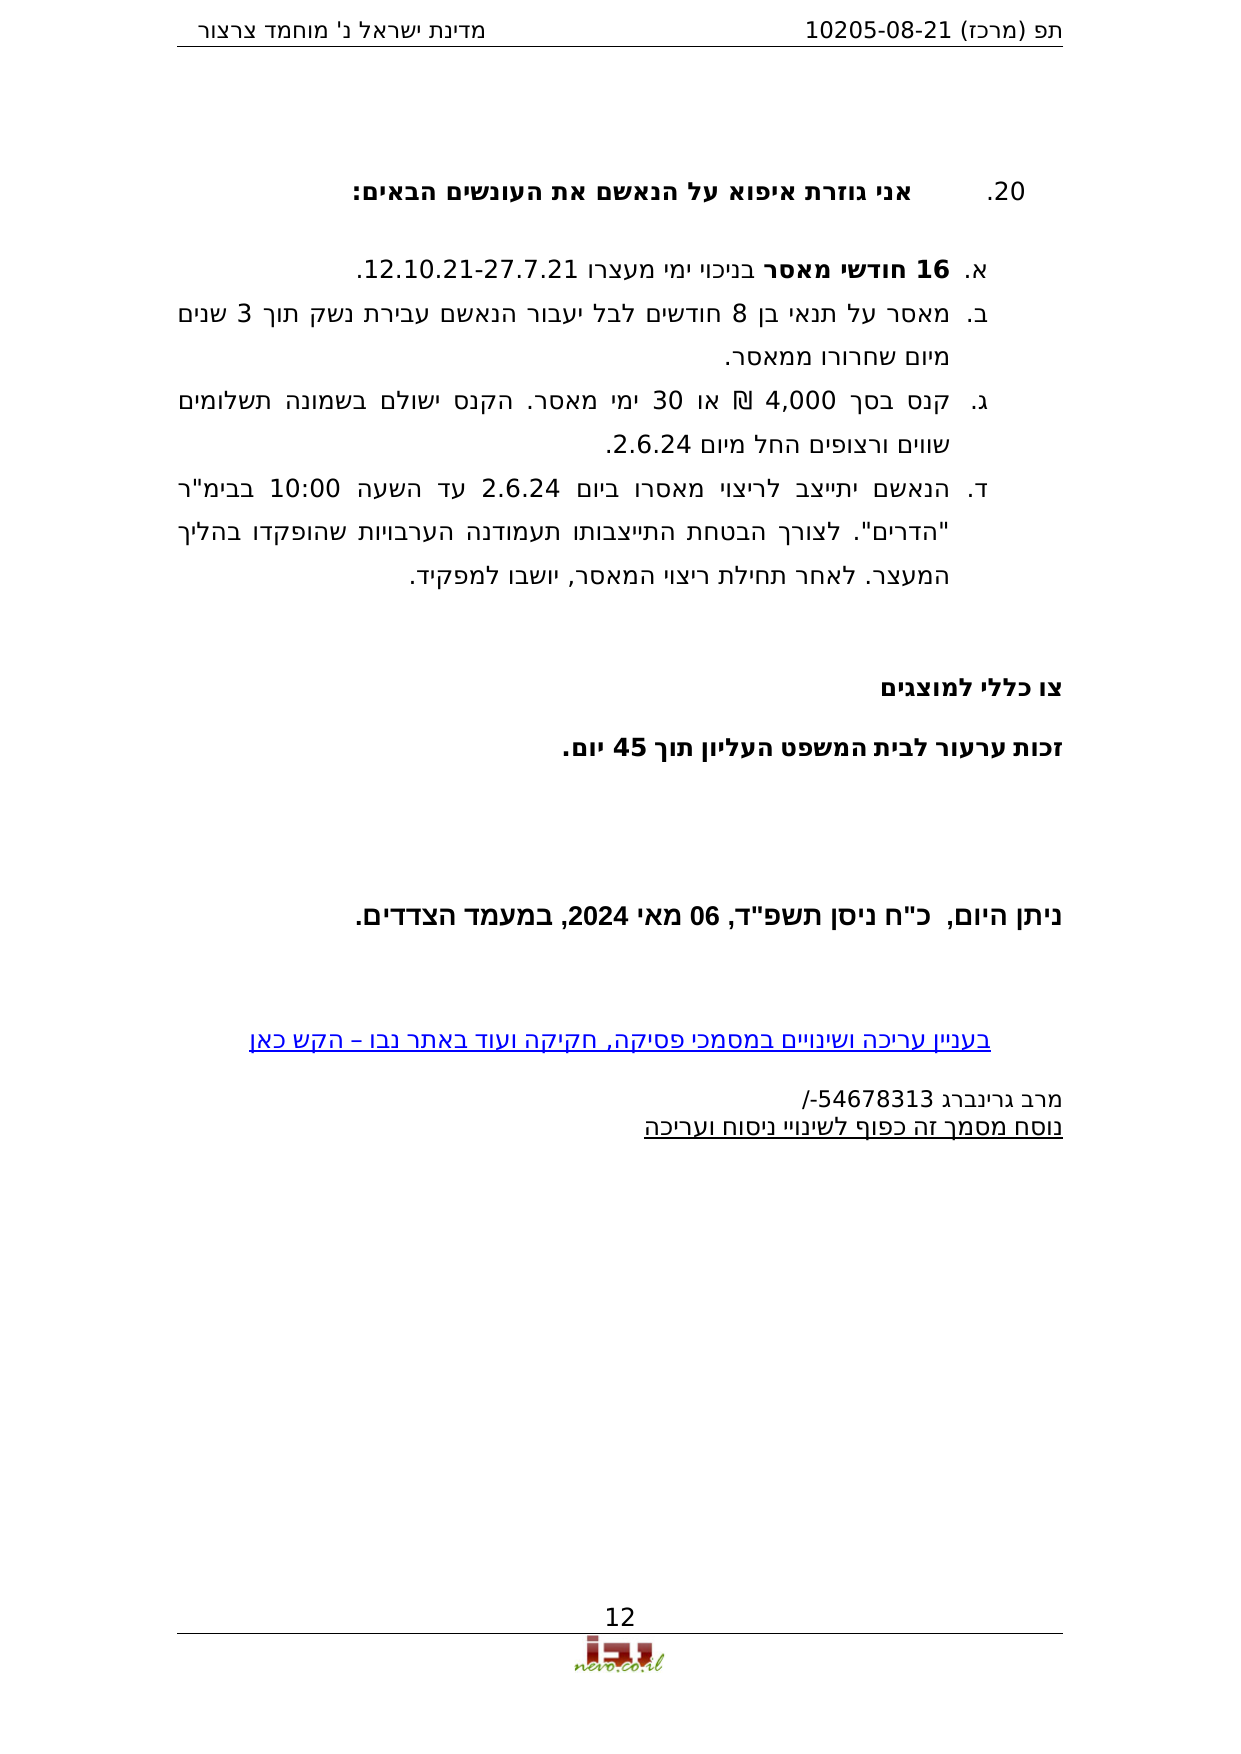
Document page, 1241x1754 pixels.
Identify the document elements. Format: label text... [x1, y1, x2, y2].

list אני גוזרת איפוא על הנאשם את העונשים הבאים: [177, 177, 1026, 206]
list הנאשם יתייצב לריצוי מאסרו ביום 2.6.24 עד השעה 10:00 בבימ"ר "הדרים". לצורך הבטחת התייצבותו תעמודנה הערבויות שהופקדו בהליך המעצר. לאחר תחילת ריצוי המאסר, יושבו למפקיד. [177, 474, 988, 590]
text בעניין עריכה ושינויים במסמכי פסיקה, חקיקה ועוד באתר נבו – הקש כאן [177, 1025, 1063, 1054]
list קנס בסך 4,000 ₪ או 30 ימי מאסר. הקנס ישולם בשמונה תשלומים שווים ורצופים החל מיום 2.6.24. [177, 386, 988, 459]
text מרב גרינברג 54678313-/ [177, 1086, 1063, 1112]
text צו כללי למוצגים [177, 673, 1063, 702]
text ניתן היום, כ"ח ניסן תשפ"ד, 06 מאי 2024, במעמד הצדדים. [177, 900, 1063, 978]
list 16 חודשי מאסר בניכוי ימי מעצרו 12.10.21-27.7.21. [177, 255, 988, 284]
list מאסר על תנאי בן 8 חודשים לבל יעבור הנאשם עבירת נשק תוך 3 שנים מיום שחרורו ממאסר. [177, 299, 988, 372]
text נוסח מסמך זה כפוף לשינויי ניסוח ועריכה [177, 1112, 1063, 1142]
picture [574, 1635, 666, 1673]
text זכות ערעור לבית המשפט העליון תוך 45 יום. [177, 733, 1063, 762]
